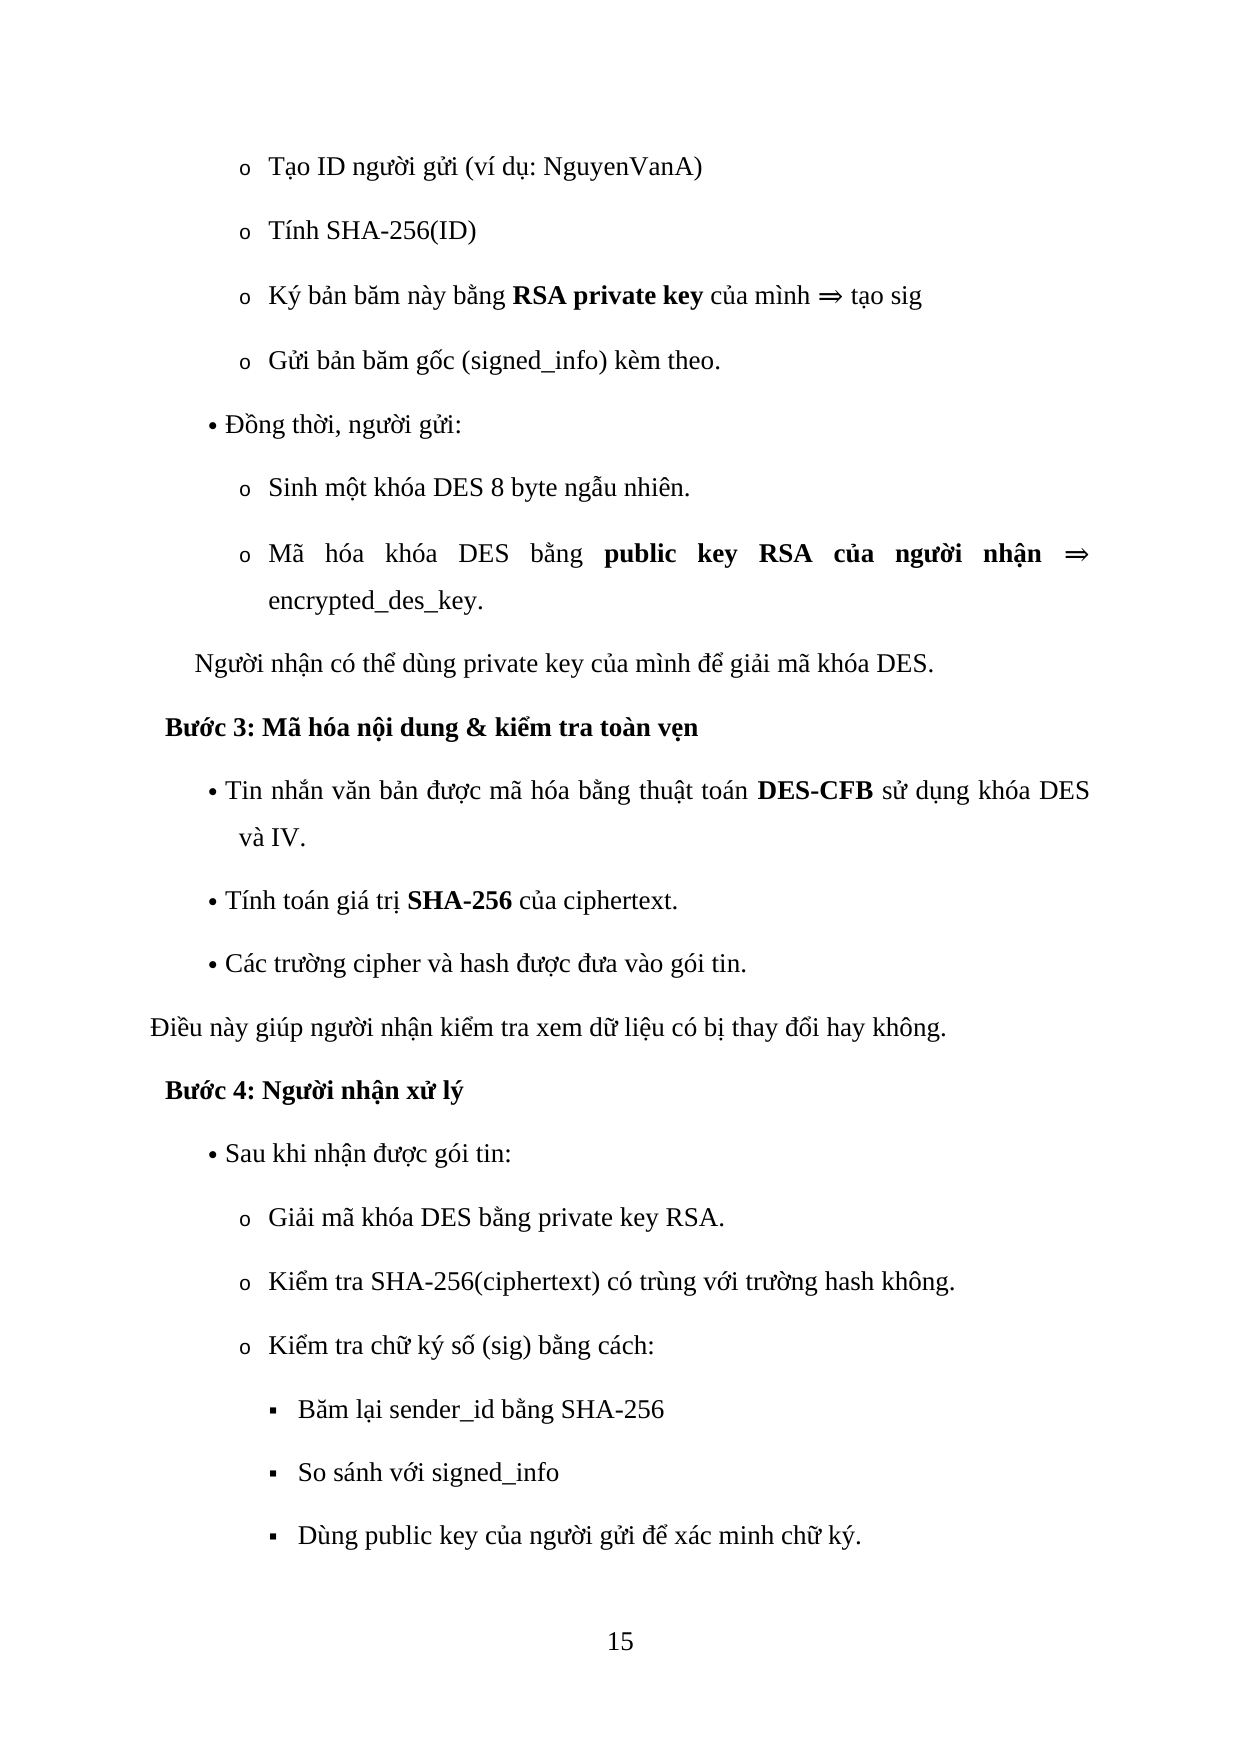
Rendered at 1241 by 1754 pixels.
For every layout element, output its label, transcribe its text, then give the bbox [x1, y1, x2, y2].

list Tính SHA-256(ID) [239, 214, 1090, 246]
list Dùng public key của người gửi để xác minh chữ ký. [268, 1519, 1090, 1551]
text Điều này giúp người nhận kiểm tra xem dữ liệu có bị thay đổi hay không. [150, 1011, 1090, 1042]
list Ký bản băm này bằng RSA private key của mình ⇒ tạo sig [239, 278, 1090, 311]
list Tính toán giá trị SHA-256 của ciphertext. [209, 884, 1090, 915]
list Kiểm tra chữ ký số (sig) bằng cách: [239, 1329, 1090, 1360]
list Giải mã khóa DES bằng private key RSA. [239, 1201, 1090, 1232]
list Kiểm tra SHA-256(ciphertext) có trùng với trường hash không. [239, 1265, 1090, 1296]
list Sau khi nhận được gói tin: [209, 1137, 1090, 1169]
text Bước 3: Mã hóa nội dung & kiểm tra toàn vẹn [165, 711, 1090, 742]
list Đồng thời, người gửi: [209, 408, 1090, 439]
list So sánh với signed_info [268, 1456, 1090, 1487]
list Gửi bản băm gốc (signed_info) kèm theo. [239, 344, 1090, 376]
list Tin nhắn văn bản được mã hóa bằng thuật toán DES-CFB sử dụng khóa DES và IV. [209, 774, 1090, 852]
list Các trường cipher và hash được đưa vào gói tin. [209, 947, 1090, 979]
text Bước 4: Người nhận xử lý [165, 1074, 1090, 1105]
list Mã hóa khóa DES bằng public key RSA của người nhận ⇒ encrypted_des_key. [239, 536, 1090, 615]
list Băm lại sender_id bằng SHA-256 [268, 1393, 1090, 1424]
list Sinh một khóa DES 8 byte ngẫu nhiên. [239, 472, 1090, 503]
list Tạo ID người gửi (ví dụ: NguyenVanA) [239, 150, 1090, 182]
text Người nhận có thể dùng private key của mình để giải mã khóa DES. [150, 647, 1090, 679]
